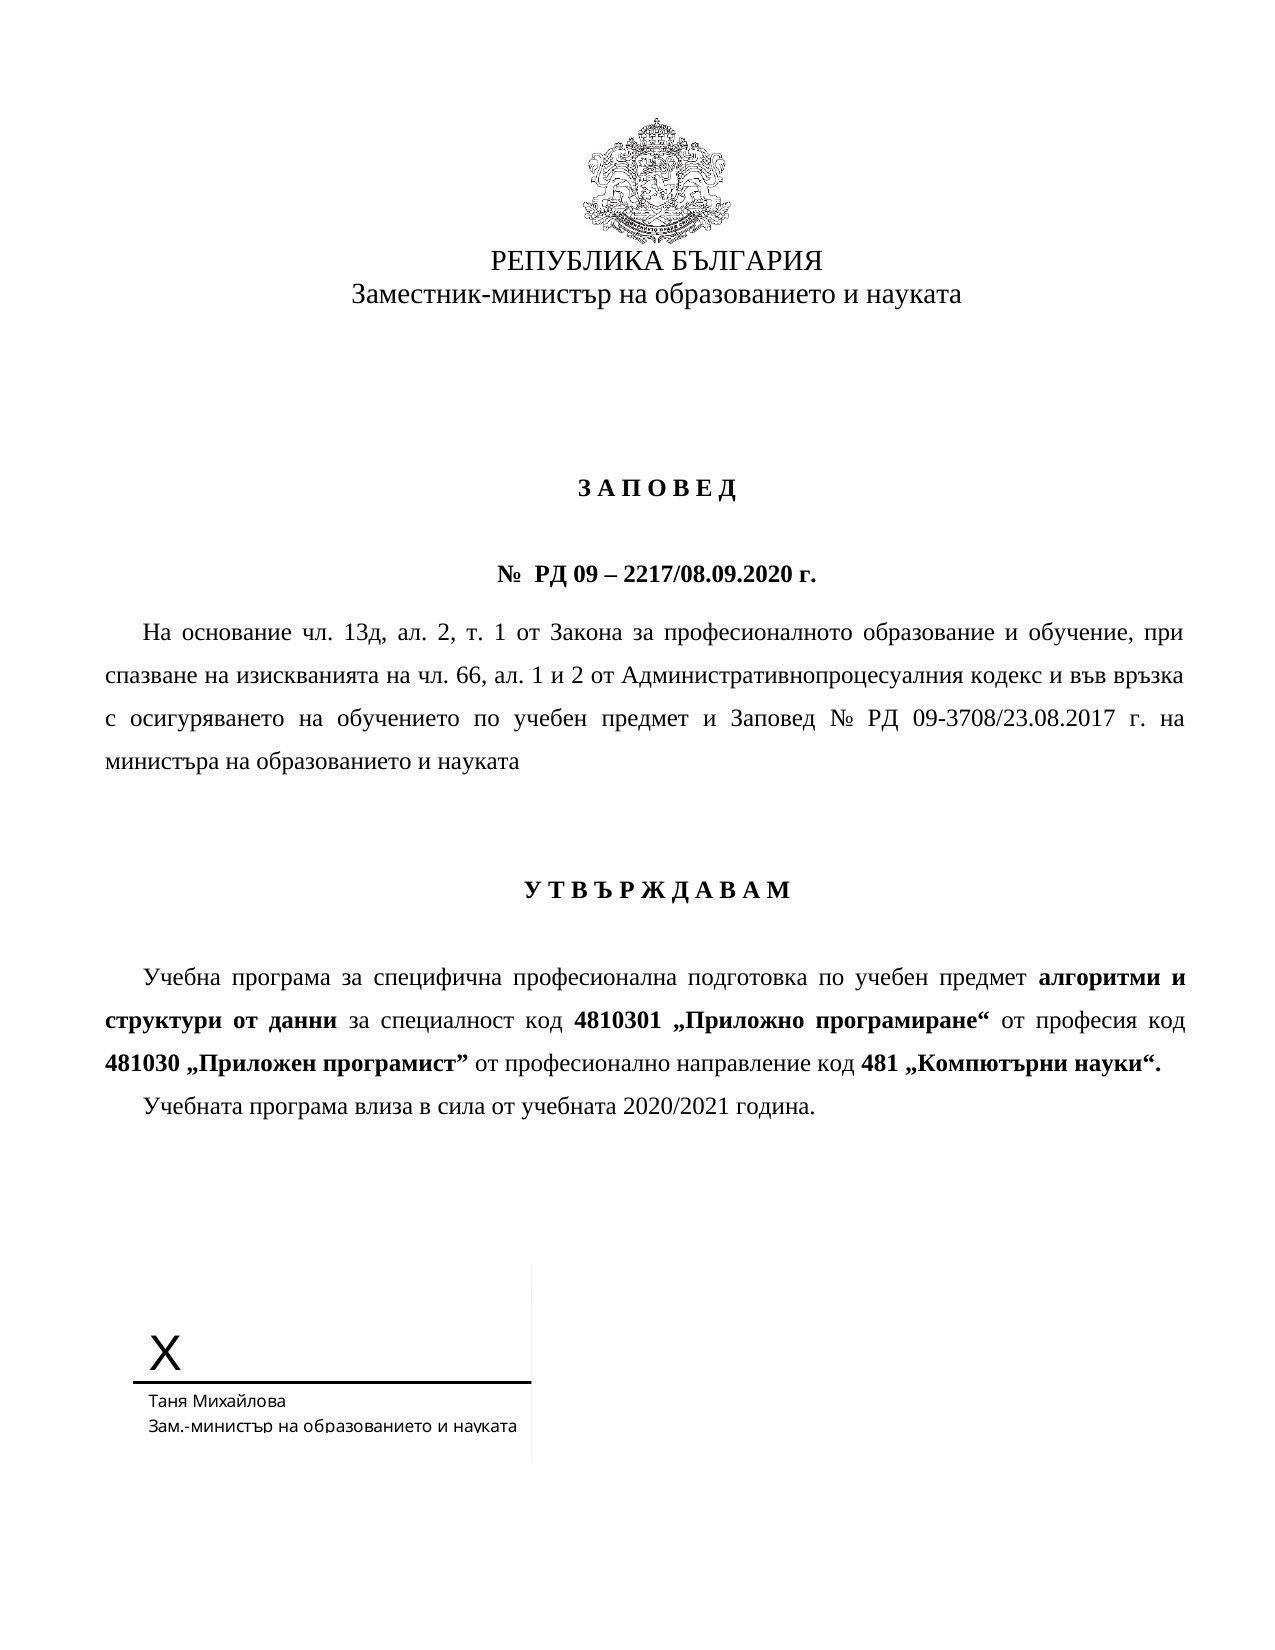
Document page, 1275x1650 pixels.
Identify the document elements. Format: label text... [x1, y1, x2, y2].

text № РД 09 – 2217/08.09.2020 г. [133, 559, 1181, 588]
text На основание чл. 13д, ал. 2, т. 1 от Закона за професионалното образование и обучение, при спазване на изискванията на чл. 66, ал. 1 и 2 от Административнопроцесуалния кодекс и във връзка с осигуряването на обучението по учебен предмет и Заповед № РД 09-3708/23.08.2017 г. на министъра на образованието и науката [105, 617, 1186, 775]
text Учебната програма влиза в сила от учебната 2020/2021 година. [105, 1091, 1186, 1120]
text У Т В Ъ Р Ж Д А В А М [133, 876, 1181, 904]
text РЕПУБЛИКА БЪЛГАРИЯ [133, 243, 1181, 277]
picture [582, 118, 731, 244]
text Учебна програма за специфична професионална подготовка по учебен предмет алгоритми и структури от данни за специалност код 4810301 „Приложно програмиране“ от професия код 481030 „Приложен програмист” от професионално направление код 481 „Компютърни науки“. [105, 962, 1186, 1077]
text Заместник-министър на образованието и науката [133, 277, 1181, 310]
text З А П О В Е Д [133, 473, 1181, 502]
